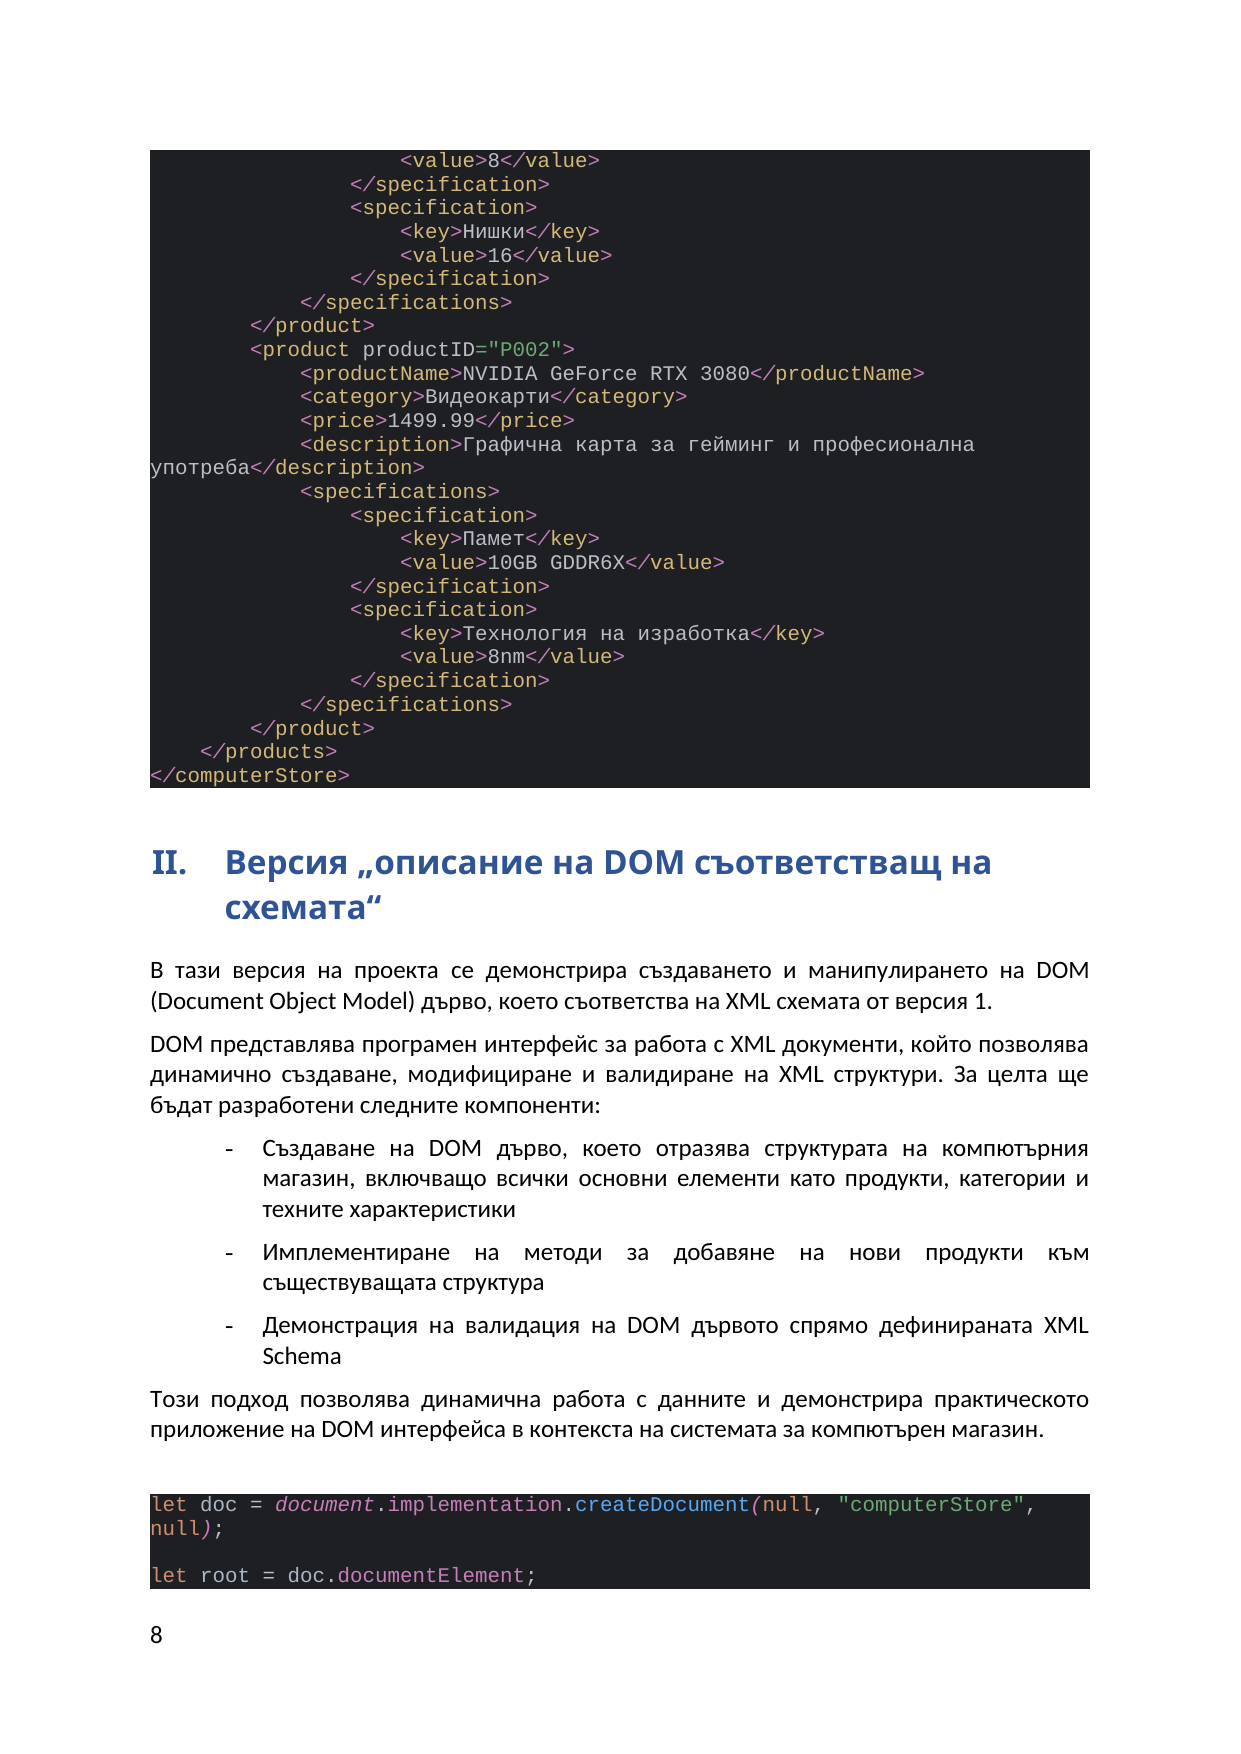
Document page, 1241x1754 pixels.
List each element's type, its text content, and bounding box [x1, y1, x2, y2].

subtitle Версия „описание на DOM съответстващ на схемата“ [187, 838, 1090, 929]
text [150, 150, 1090, 788]
list Създаване на DOM дърво, което отразява структурата на компютърния магазин, включващо всички основни елементи като продукти, категории и техните характеристики [225, 1132, 1090, 1223]
text Този подход позволява динамична работа с данните и демонстрира практическото приложение на DOM интерфейса в контекста на системата за компютърен магазин. [150, 1383, 1090, 1444]
list Демонстрация на валидация на DOM дървото спрямо дефинираната XML Schema [225, 1309, 1090, 1371]
text DOM представлява програмен интерфейс за работа с XML документи, който позволява динамично създаване, модифициране и валидиране на XML структури. За целта ще бъдат разработени следните компоненти: [150, 1028, 1090, 1119]
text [150, 1494, 1090, 1589]
list Имплементиране на методи за добавяне на нови продукти към съществуващата структура [225, 1236, 1090, 1297]
text В тази версия на проекта се демонстрира създаването и манипулирането на DOM (Document Object Model) дърво, което съответства на XML схемата от версия 1. [150, 954, 1090, 1015]
